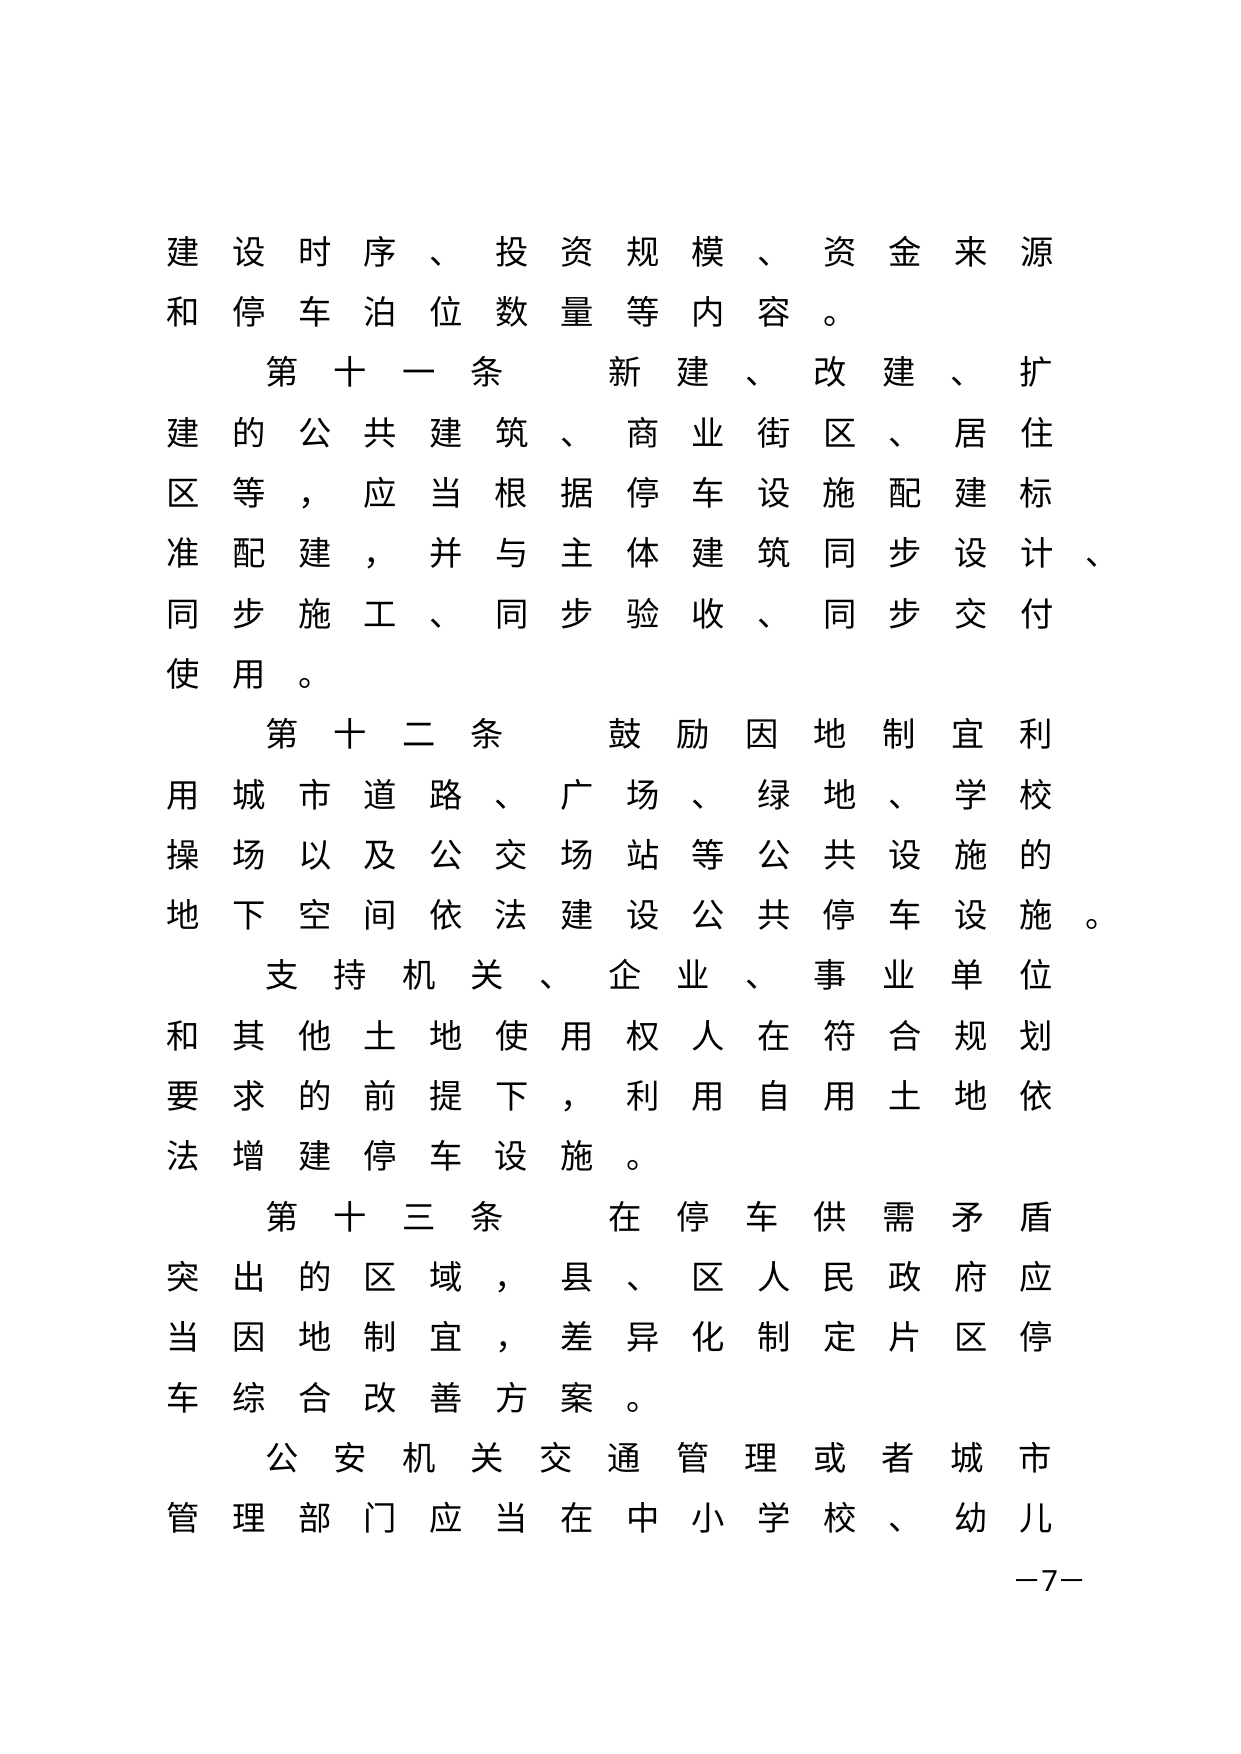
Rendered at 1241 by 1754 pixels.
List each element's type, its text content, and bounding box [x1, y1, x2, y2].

text 第十一条 新建、改建、扩建的公共建筑、商业街区、居住区等，应当根据停车设施配建标准配建，并与主体建筑同步设计、同步施工、同步验收、同步交付使用。 [167, 340, 1085, 702]
text 公共停车设施年度建设计划应当包括建设主体、责任单位、建设时序、投资规模、资金来源和停车泊位数量等内容。 [167, 219, 1085, 340]
text 第十三条 在停车供需矛盾突出的区域，县、区人民政府应当因地制宜，差异化制定片区停车综合改善方案。 [167, 1184, 1085, 1426]
text 支持机关、企业、事业单位和其他土地使用权人在符合规划要求的前提下，利用自用土地依法增建停车设施。 [167, 943, 1085, 1184]
text 第十二条 鼓励因地制宜利用城市道路、广场、绿地、学校操场以及公交场站等公共设施的地下空间依法建设公共停车设施。 [167, 702, 1085, 943]
text 公安机关交通管理或者城市管理部门应当在中小学校、幼儿园周边划定临时停靠区域，设置学生出入隔离安全通道，安排专人维护秩序。 [167, 1426, 1085, 1546]
